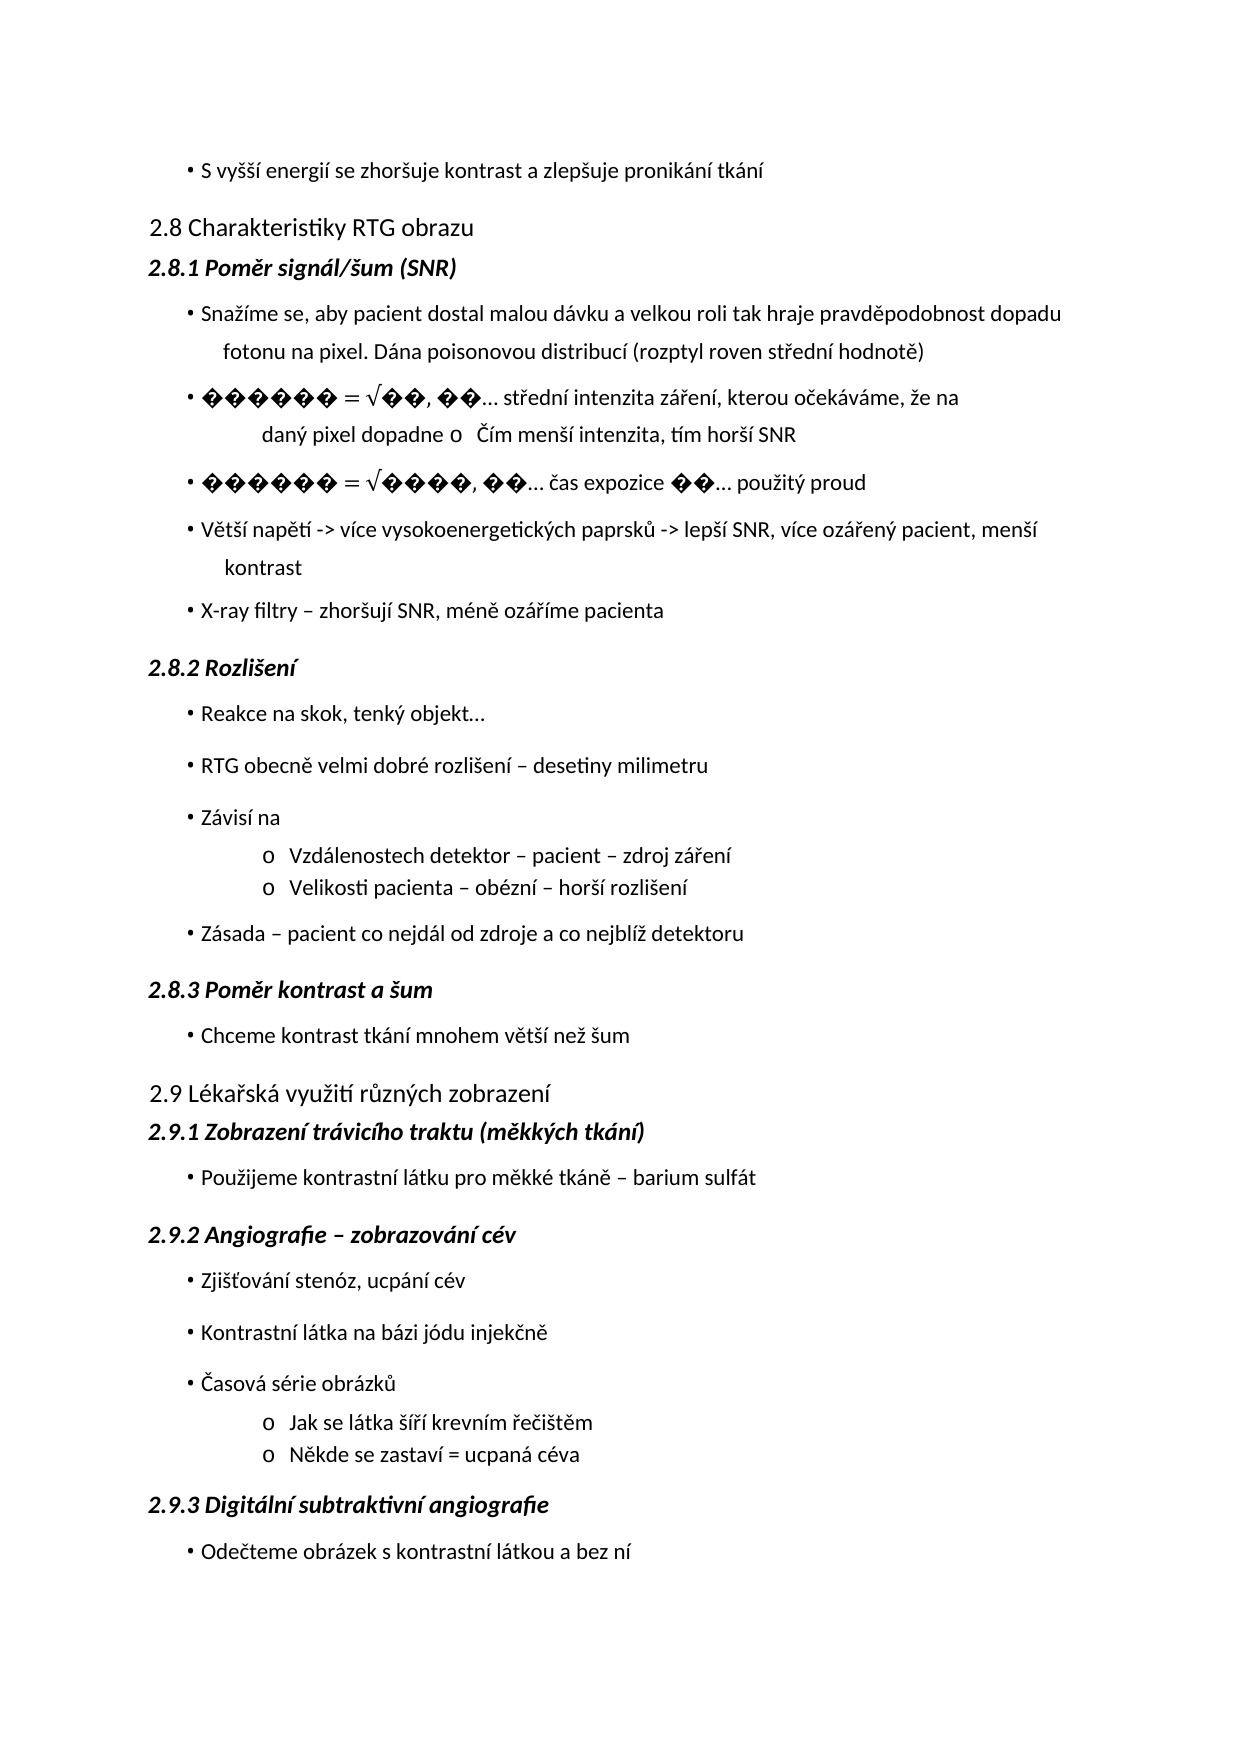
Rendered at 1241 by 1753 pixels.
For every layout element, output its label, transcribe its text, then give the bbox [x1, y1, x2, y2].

text • Kontrastní látka na bázi jódu injekčně [186, 1306, 1186, 1353]
text • Zjišťování stenóz, ucpání cév [186, 1255, 1186, 1302]
text o Někde se zastaví = ucpaná céva [262, 1440, 1186, 1469]
text • ������ = √����, ��… čas expozice ��… použitý proud [186, 457, 1186, 503]
text 2.9.3 Digitální subtraktivní angiografie [148, 1489, 1186, 1520]
text • Snažíme se, aby pacient dostal malou dávku a velkou roli tak hraje pravděpodobnost dopadu fotonu na pixel. Dána poisonovou distribucí (rozptyl roven střední hodnotě) [186, 288, 1085, 365]
text 2.8.3 Poměr kontrast a šum [148, 974, 1186, 1005]
text 2.8 Charakteristiky RTG obrazu [149, 212, 1186, 243]
text 2.8.2 Rozlišení [148, 653, 1186, 683]
text • Větší napětí -> více vysokoenergetických paprsků -> lepší SNR, více ozářený pacient, menší kontrast [186, 503, 1061, 581]
text • Časová série obrázků [186, 1358, 1186, 1405]
text • Použijeme kontrastní látku pro měkké tkáně – barium sulfát [186, 1152, 1186, 1199]
text 2.9.2 Angiografie – zobrazování cév [148, 1219, 1186, 1250]
text • Chceme kontrast tkání mnohem větší než šum [186, 1010, 1186, 1057]
text • Závisí na [186, 791, 1186, 838]
text • ������ = √��, ��… střední intenzita záření, kterou očekáváme, že na daný pixel dopadne o Čím menší intenzita, tím horší SNR [186, 372, 1005, 449]
text 2.9 Lékařská využití různých zobrazení [149, 1077, 1186, 1108]
text • Zásada – pacient co nejdál od zdroje a co nejblíž detektoru [186, 907, 1186, 954]
text o Jak se látka šíří krevním řečištěm [262, 1408, 1186, 1437]
text • S vyšší energií se zhoršuje kontrast a zlepšuje pronikání tkání [186, 144, 1186, 191]
text o Velikosti pacienta – obézní – horší rozlišení [262, 873, 1186, 903]
text • RTG obecně velmi dobré rozlišení – desetiny milimetru [186, 739, 1186, 786]
text • X-ray filtry – zhoršují SNR, méně ozáříme pacienta [186, 585, 1186, 632]
text 2.9.1 Zobrazení trávicího traktu (měkkých tkání) [148, 1117, 1186, 1147]
text • Odečteme obrázek s kontrastní látkou a bez ní [186, 1525, 1186, 1572]
text 2.8.1 Poměr signál/šum (SNR) [148, 252, 1186, 282]
text o Vzdálenostech detektor – pacient – zdroj záření [262, 841, 1186, 870]
text • Reakce na skok, tenký objekt… [186, 688, 1186, 735]
